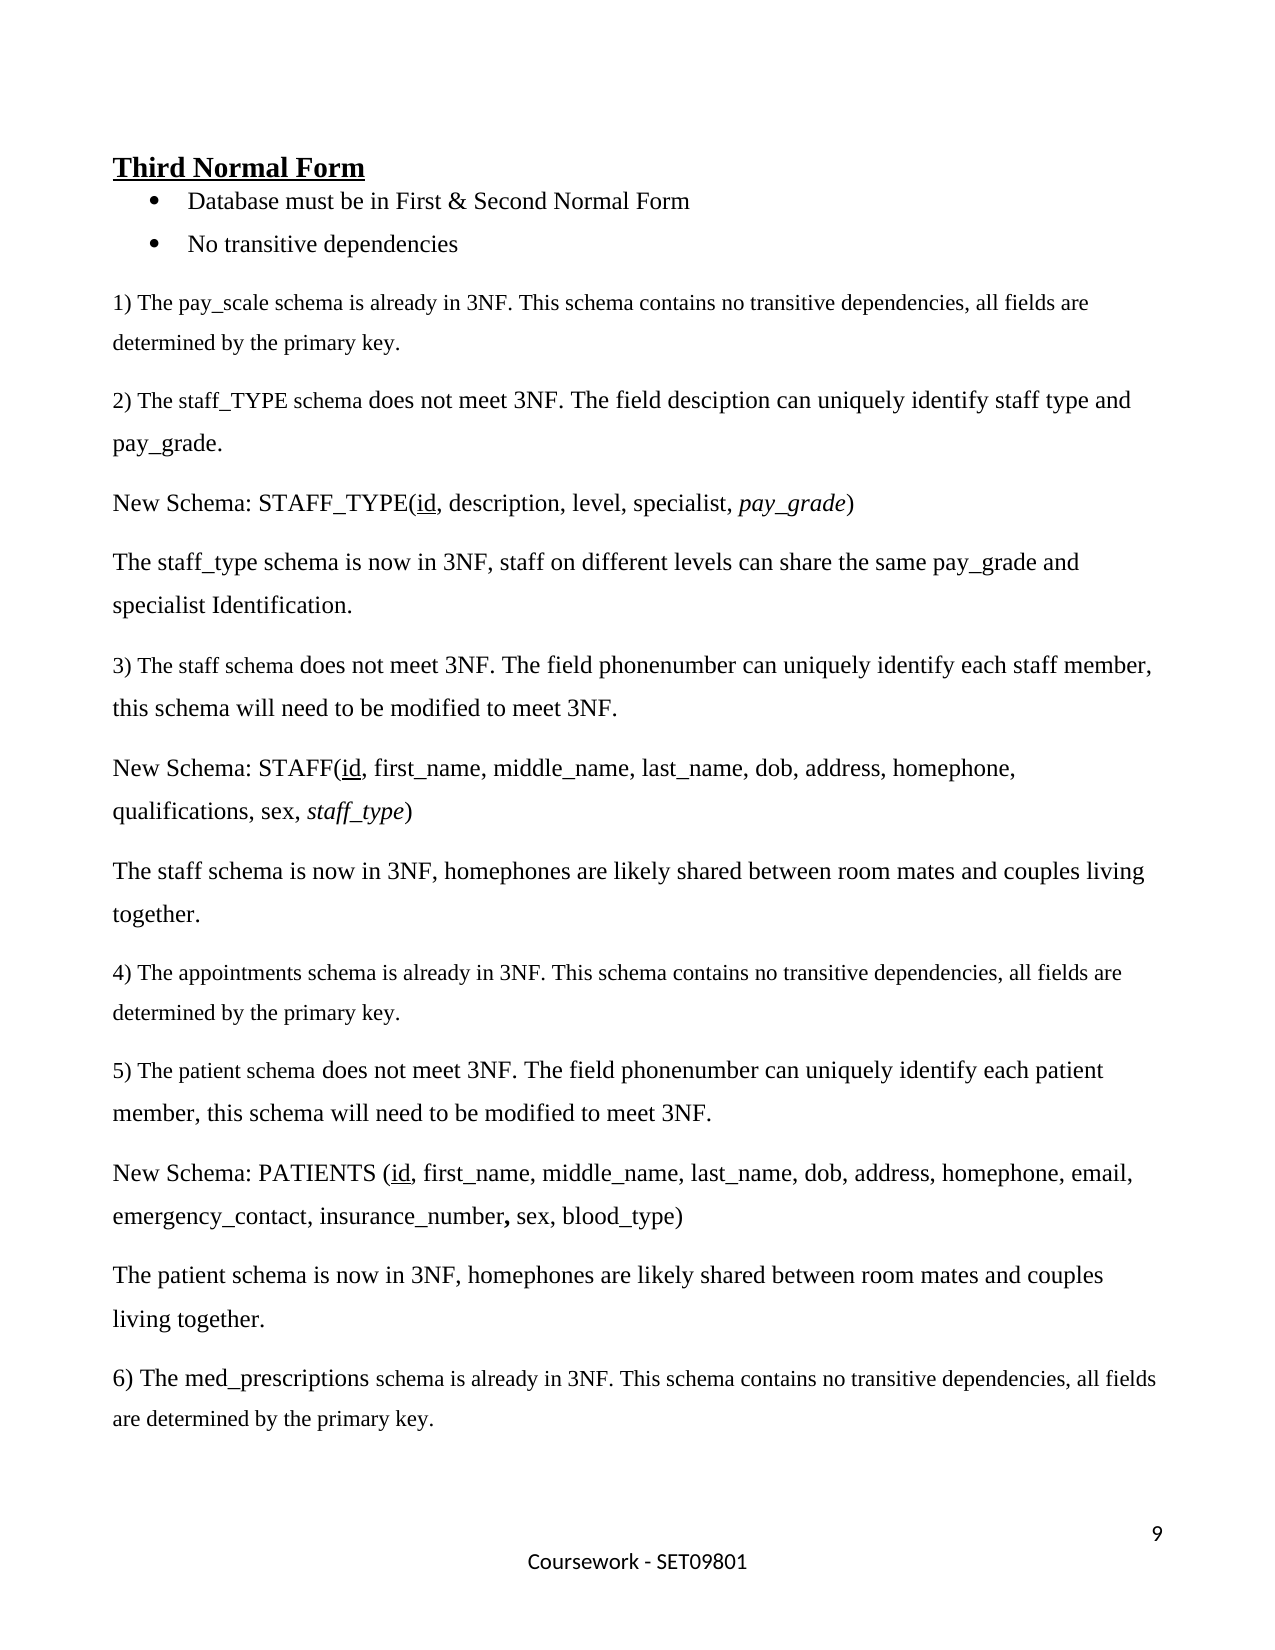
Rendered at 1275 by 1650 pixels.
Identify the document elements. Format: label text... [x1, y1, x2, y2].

text 5) The patient schema does not meet 3NF. The field phonenumber can uniquely identify each patient member, this schema will need to be modified to meet 3NF. [112, 1055, 1162, 1127]
text The staff schema is now in 3NF, homephones are likely shared between room mates and couples living together. [112, 856, 1162, 928]
text 2) The staff_TYPE schema does not meet 3NF. The field desciption can uniquely identify staff type and pay_grade. [112, 385, 1162, 457]
text New Schema: STAFF_TYPE(id, description, level, specialist, pay_grade) [112, 488, 1162, 516]
text The patient schema is now in 3NF, homephones are likely shared between room mates and couples living together. [112, 1261, 1162, 1332]
list Database must be in First & Second Normal Form [150, 186, 1162, 215]
text New Schema: PATIENTS (id, first_name, middle_name, last_name, dob, address, homephone, email, emergency_contact, insurance_number, sex, blood_type) [112, 1158, 1162, 1229]
list No transitive dependencies [150, 229, 1162, 258]
text 4) The appointments schema is already in 3NF. This schema contains no transitive dependencies, all fields are determined by the primary key. [112, 959, 1162, 1025]
text 3) The staff schema does not meet 3NF. The field phonenumber can uniquely identify each staff member, this schema will need to be modified to meet 3NF. [112, 650, 1162, 722]
text New Schema: STAFF(id, first_name, middle_name, last_name, dob, address, homephone, qualifications, sex, staff_type) [112, 753, 1162, 825]
text 6) The med_prescriptions schema is already in 3NF. This schema contains no transitive dependencies, all fields are determined by the primary key. [112, 1363, 1162, 1432]
text The staff_type schema is now in 3NF, staff on different levels can share the same pay_grade and specialist Identification. [112, 547, 1162, 619]
text 1) The pay_scale schema is already in 3NF. This schema contains no transitive dependencies, all fields are determined by the primary key. [112, 289, 1162, 355]
subtitle Third Normal Form [112, 150, 1162, 183]
